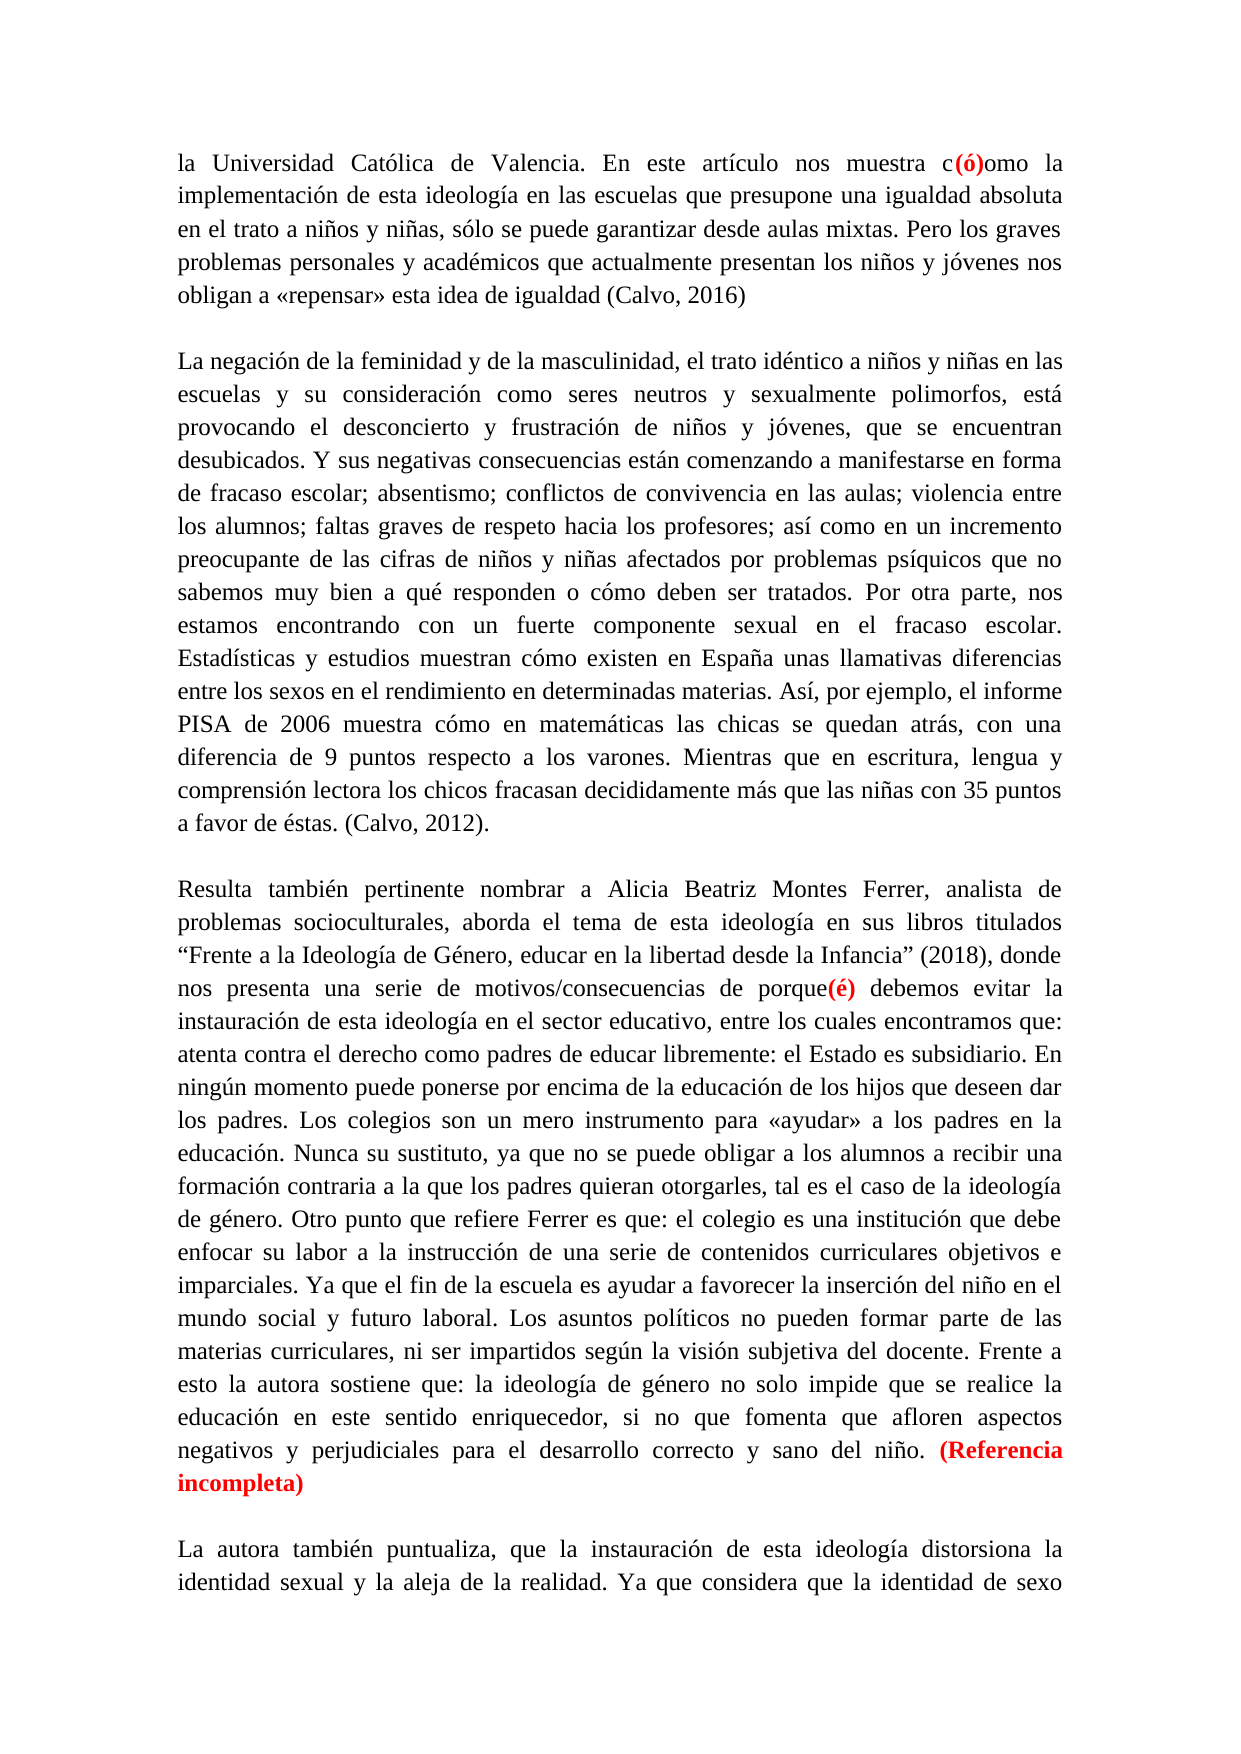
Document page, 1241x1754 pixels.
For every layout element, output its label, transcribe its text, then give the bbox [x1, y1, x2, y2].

text Resulta también pertinente nombrar a Alicia Beatriz Montes Ferrer, analista de problemas socioculturales, aborda el tema de esta ideología en sus libros titulados “Frente a la Ideología de Género, educar en la libertad desde la Infancia” (2018), donde nos presenta una serie de motivos/consecuencias de porque(é) debemos evitar la instauración de esta ideología en el sector educativo, entre los cuales encontramos que: atenta contra el derecho como padres de educar libremente: el Estado es subsidiario. En ningún momento puede ponerse por encima de la educación de los hijos que deseen dar los padres. Los colegios son un mero instrumento para «ayudar» a los padres en la educación. Nunca su sustituto, ya que no se puede obligar a los alumnos a recibir una formación contraria a la que los padres quieran otorgarles, tal es el caso de la ideología de género. Otro punto que refiere Ferrer es que: el colegio es una institución que debe enfocar su labor a la instrucción de una serie de contenidos curriculares objetivos e imparciales. Ya que el fin de la escuela es ayudar a favorecer la inserción del niño en el mundo social y futuro laboral. Los asuntos políticos no pueden formar parte de las materias curriculares, ni ser impartidos según la visión subjetiva del docente. Frente a esto la autora sostiene que: la ideología de género no solo impide que se realice la educación en este sentido enriquecedor, si no que fomenta que afloren aspectos negativos y perjudiciales para el desarrollo correcto y sano del niño. (Referencia incompleta) [177, 874, 1063, 1497]
text La negación de la feminidad y de la masculinidad, el trato idéntico a niños y niñas en las escuelas y su consideración como seres neutros y sexualmente polimorfos, está provocando el desconcierto y frustración de niños y jóvenes, que se encuentran desubicados. Y sus negativas consecuencias están comenzando a manifestarse en forma de fracaso escolar; absentismo; conflictos de convivencia en las aulas; violencia entre los alumnos; faltas graves de respeto hacia los profesores; así como en un incremento preocupante de las cifras de niños y niñas afectados por problemas psíquicos que no sabemos muy bien a qué responden o cómo deben ser tratados. Por otra parte, nos estamos encontrando con un fuerte componente sexual en el fracaso escolar. Estadísticas y estudios muestran cómo existen en España unas llamativas diferencias entre los sexos en el rendimiento en determinadas materias. Así, por ejemplo, el informe PISA de 2006 muestra cómo en matemáticas las chicas se quedan atrás, con una diferencia de 9 puntos respecto a los varones. Mientras que en escritura, lengua y comprensión lectora los chicos fracasan decididamente más que las niñas con 35 puntos a favor de éstas. (Calvo, 2012). [177, 573, 1063, 837]
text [177, 1534, 1063, 1596]
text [177, 148, 1063, 181]
